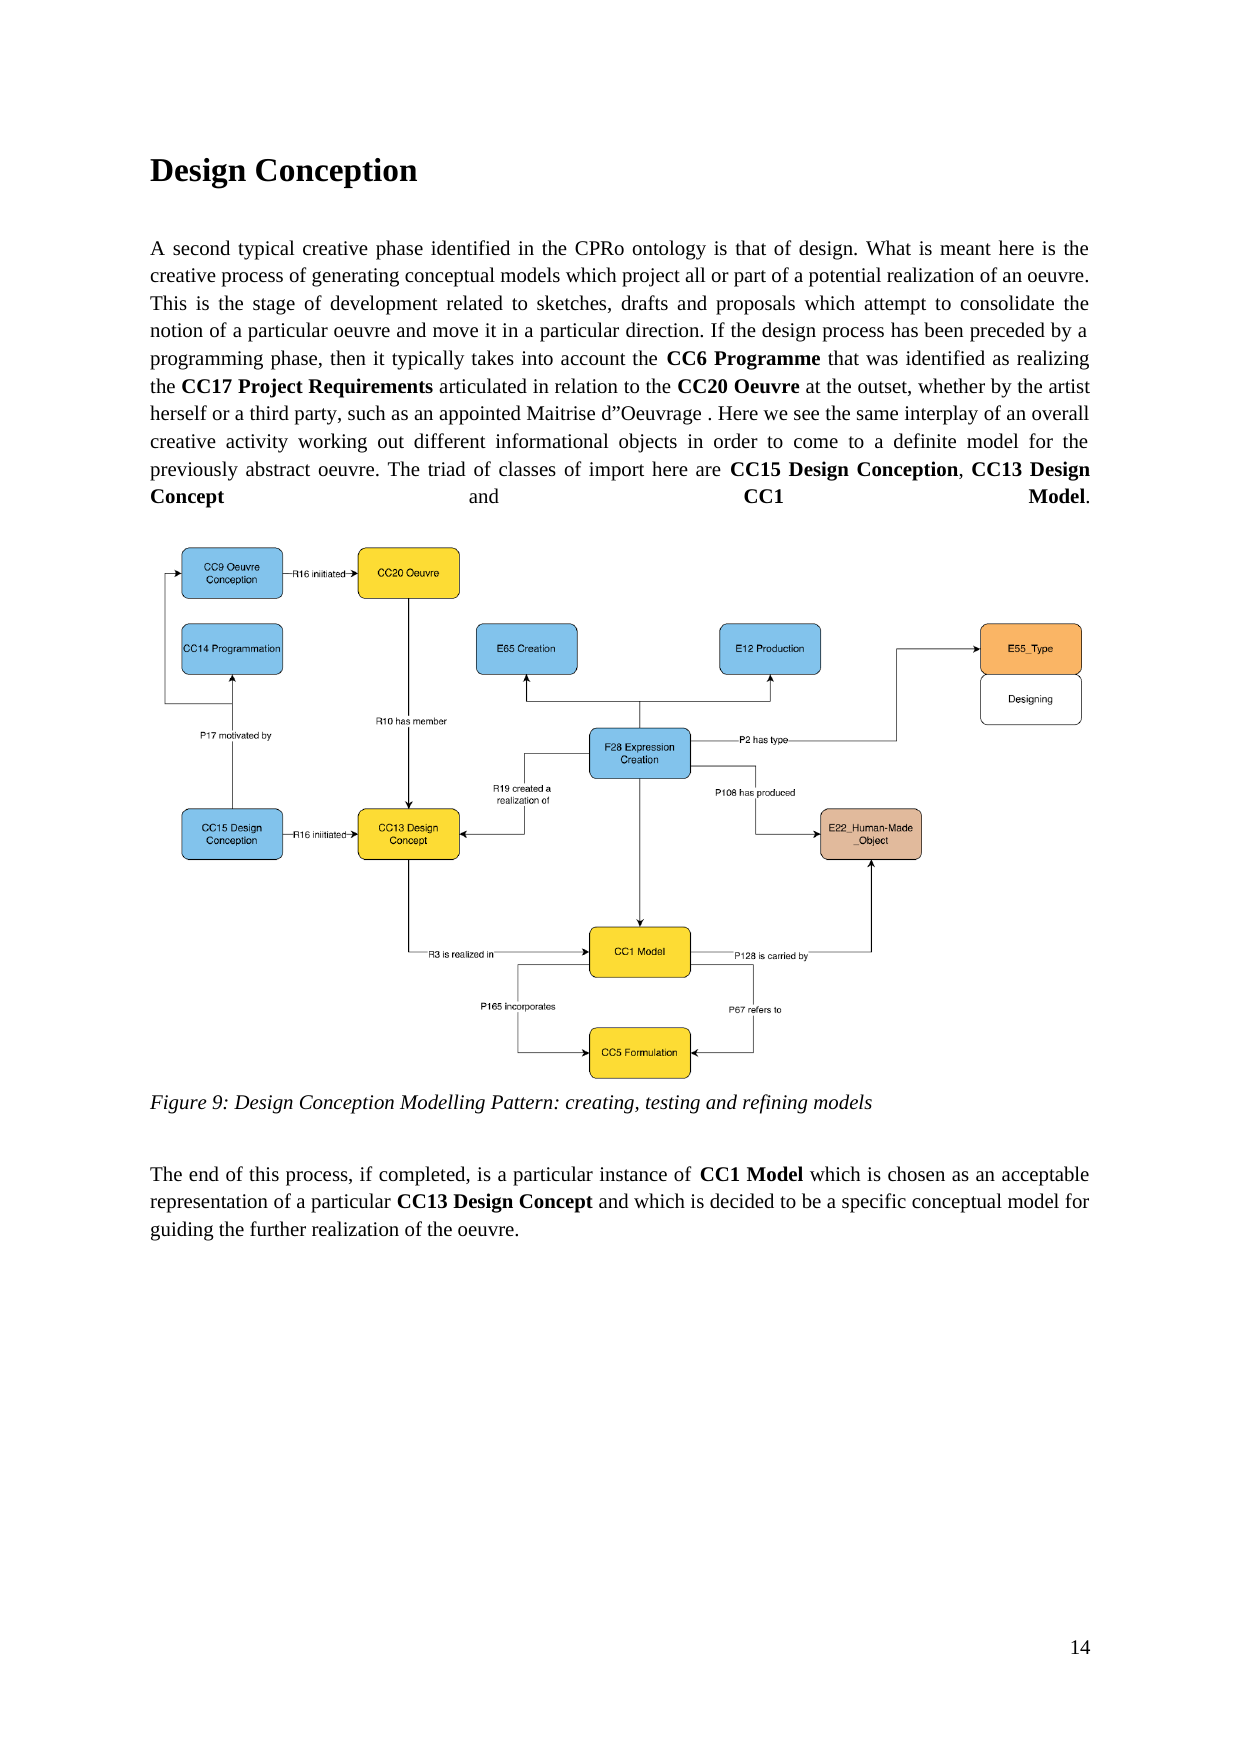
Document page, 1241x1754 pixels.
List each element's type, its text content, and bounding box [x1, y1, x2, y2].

text The end of this process, if completed, is a particular instance of CC1 Model which is chosen as an acceptable representation of a particular CC13 Design Concept and which is decided to be a specific conceptual model for guiding the further realization of the oeuvre. [150, 1162, 1090, 1241]
text A second typical creative phase identified in the CPRo ontology is that of design. What is meant here is the creative process of generating conceptual models which project all or part of a potential realization of an oeuvre. This is the stage of development related to sketches, drafts and proposals which attempt to consolidate the notion of a particular oeuvre and move it in a particular direction. If the design process has been preceded by a programming phase, then it typically takes into account the CC6 Programme that was identified as realizing the CC17 Project Requirements articulated in relation to the CC20 Oeuvre at the outset, whether by the artist herself or a third party, such as an appointed Maitrise d”Oeuvrage . Here we see the same interplay of an overall creative activity working out different informational objects in order to come to a definite model for the previously abstract oeuvre. The triad of classes of import here are CC15 Design Conception, CC13 Design Concept and CC1 Model. [150, 236, 1090, 536]
picture [150, 539, 1089, 1087]
subtitle Design Conception [150, 150, 1090, 188]
